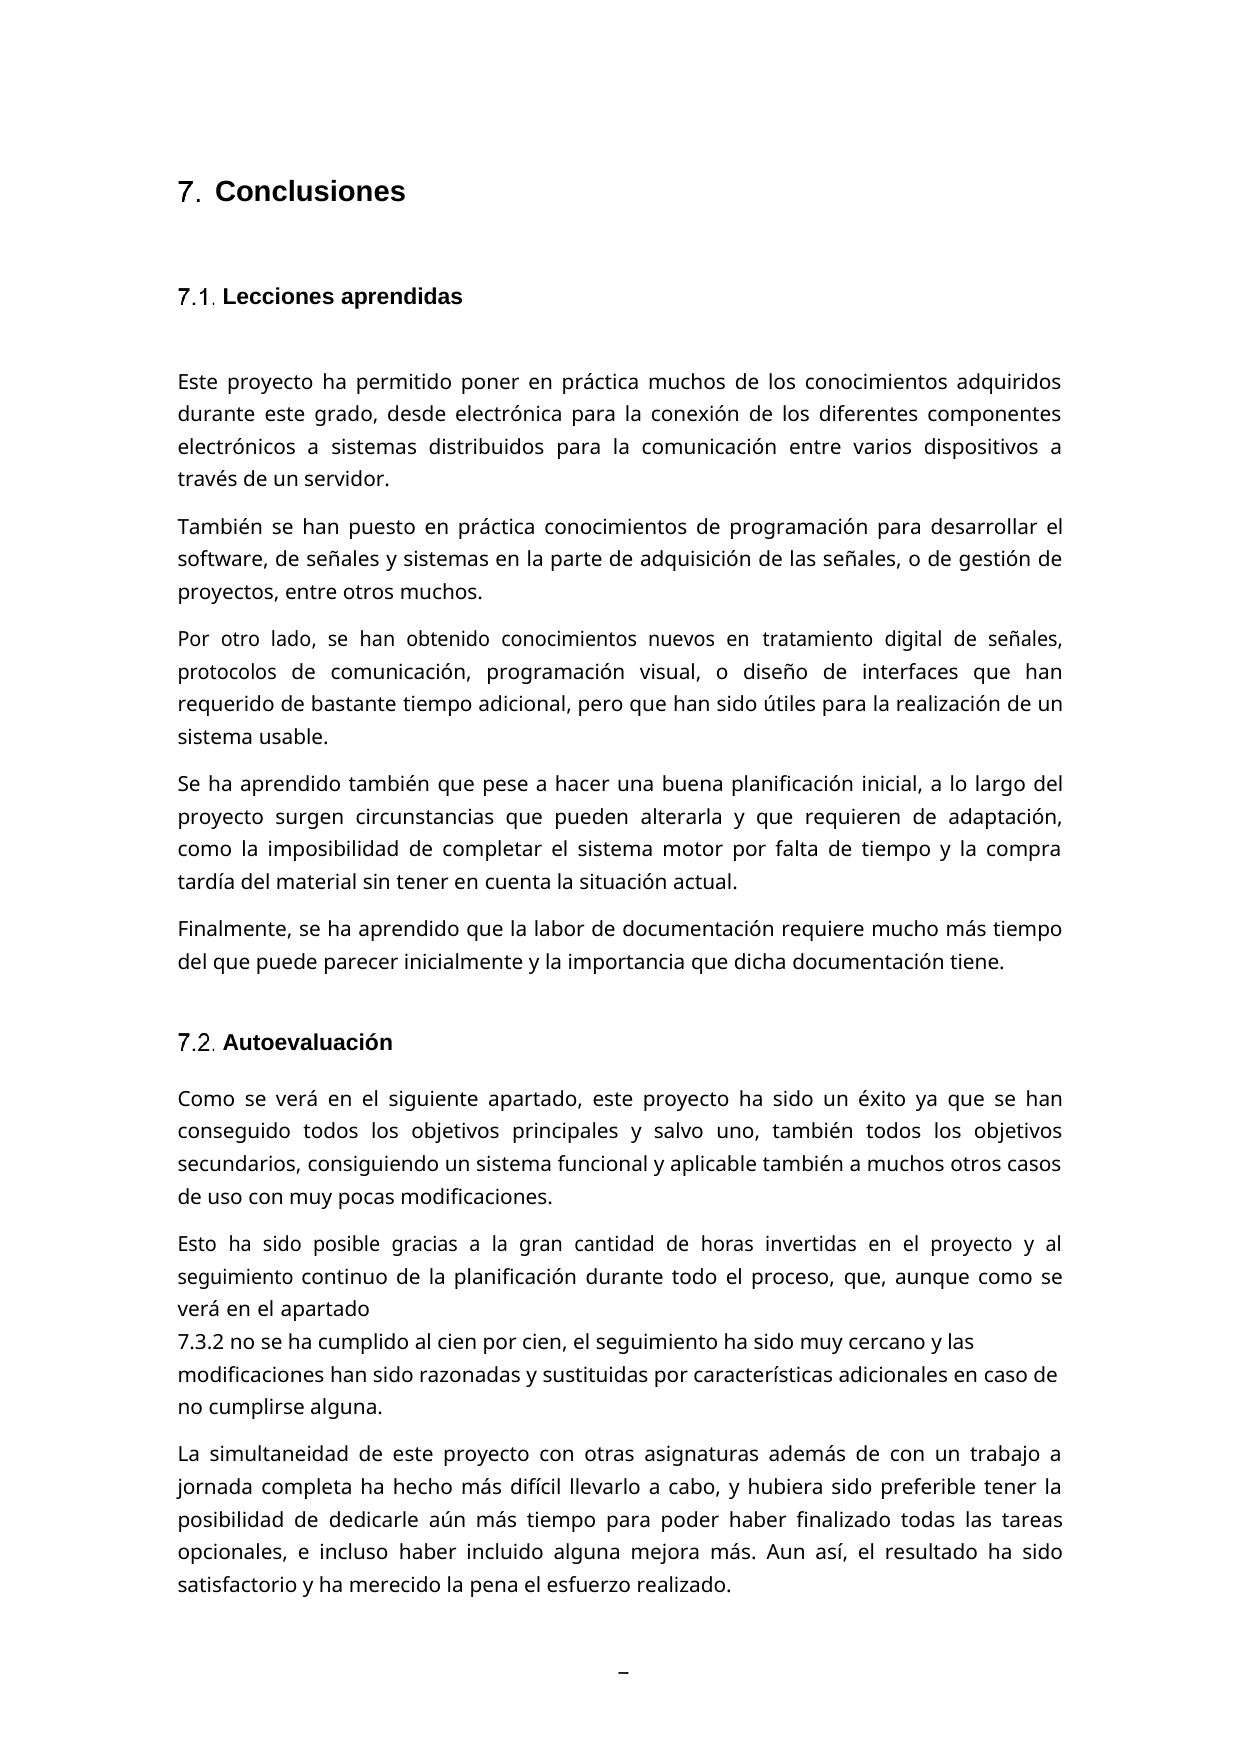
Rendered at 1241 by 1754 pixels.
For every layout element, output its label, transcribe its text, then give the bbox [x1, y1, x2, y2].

text 7.3.2 no se ha cumplido al cien por cien, el seguimiento ha sido muy cercano y las modificaciones han sido razonadas y sustituidas por características adicionales en caso de no cumplirse alguna. [177, 1327, 1064, 1421]
text Como se verá en el siguiente apartado, este proyecto ha sido un éxito ya que se han conseguido todos los objetivos principales y salvo uno, también todos los objetivos secundarios, consiguiendo un sistema funcional y aplicable también a muchos otros casos de uso con muy pocas modificaciones. [177, 1084, 1063, 1210]
text Esto ha sido posible gracias a la gran cantidad de horas invertidas en el proyecto y al seguimiento continuo de la planificación durante todo el proceso, que, aunque como se verá en el apartado [177, 1229, 1063, 1323]
picture [178, 1033, 215, 1051]
subtitle Autoevaluación [222, 1029, 1184, 1055]
text Se ha aprendido también que pese a hacer una buena planificación inicial, a lo largo del proyecto surgen circunstancias que pueden alterarla y que requieren de adaptación, como la imposibilidad de completar el sistema motor por falta de tiempo y la compra tardía del material sin tener en cuenta la situación actual. [177, 769, 1063, 896]
text Finalmente, se ha aprendido que la labor de documentación requiere mucho más tiempo del que puede parecer inicialmente y la importancia que dicha documentación tiene. [177, 914, 1063, 975]
text Este proyecto ha permitido poner en práctica muchos de los conocimientos adquiridos durante este grado, desde electrónica para la conexión de los diferentes componentes electrónicos a sistemas distribuidos para la comunicación entre varios dispositivos a través de un servidor. [177, 367, 1063, 493]
subtitle Conclusiones [215, 174, 1184, 208]
text También se han puesto en práctica conocimientos de programación para desarrollar el software, de señales y sistemas en la parte de adquisición de las señales, o de gestión de proyectos, entre otros muchos. [177, 512, 1063, 605]
picture [178, 181, 200, 202]
text La simultaneidad de este proyecto con otras asignaturas además de con un trabajo a jornada completa ha hecho más difícil llevarlo a cabo, y hubiera sido preferible tener la posibilidad de dedicarle aún más tiempo para poder haber finalizado todas las tareas opcionales, e incluso haber incluido alguna mejora más. Aun así, el resultado ha sido satisfactorio y ha merecido la pena el esfuerzo realizado. [177, 1439, 1063, 1598]
picture [178, 288, 215, 305]
text Por otro lado, se han obtenido conocimientos nuevos en tratamiento digital de señales, protocolos de comunicación, programación visual, o diseño de interfaces que han requerido de bastante tiempo adicional, pero que han sido útiles para la realización de un sistema usable. [177, 624, 1063, 751]
subtitle Lecciones aprendidas [222, 283, 1184, 309]
